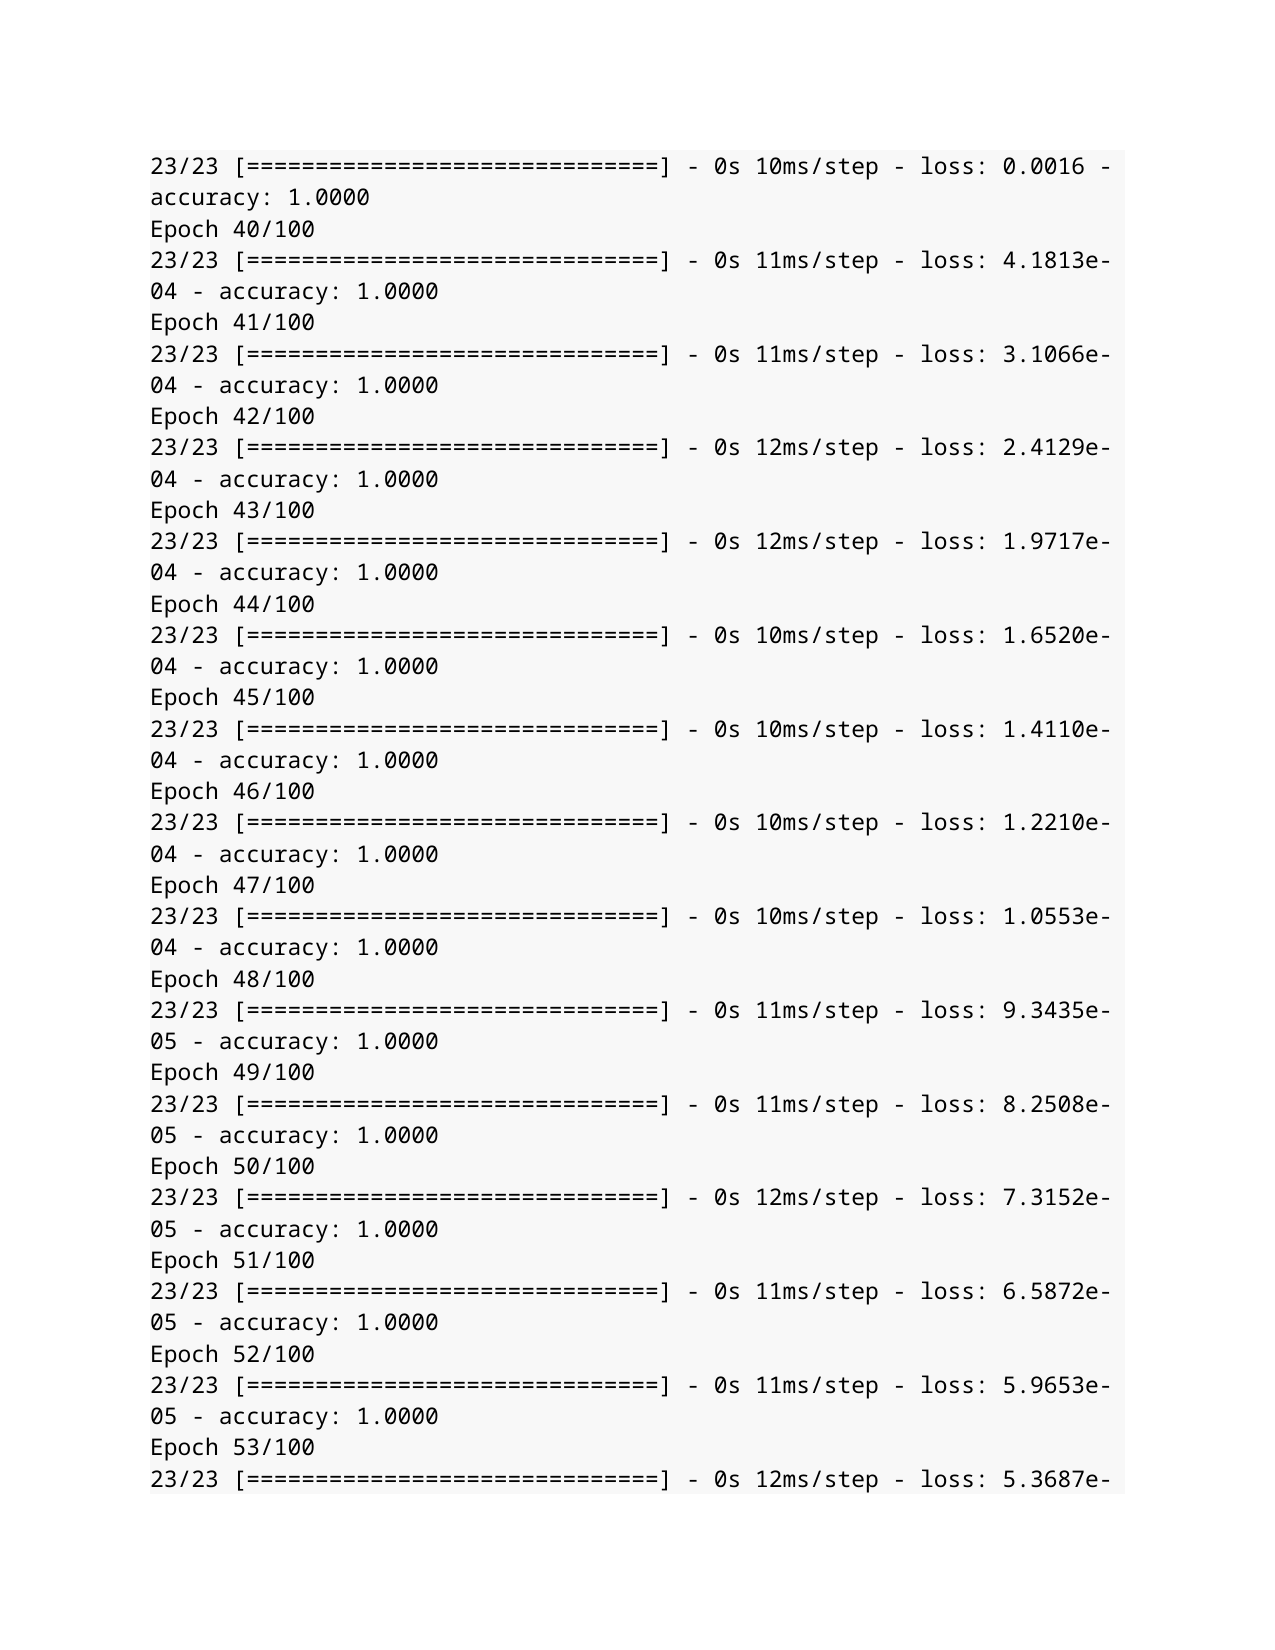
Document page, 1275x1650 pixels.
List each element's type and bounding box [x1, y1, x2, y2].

text [150, 150, 1125, 1494]
